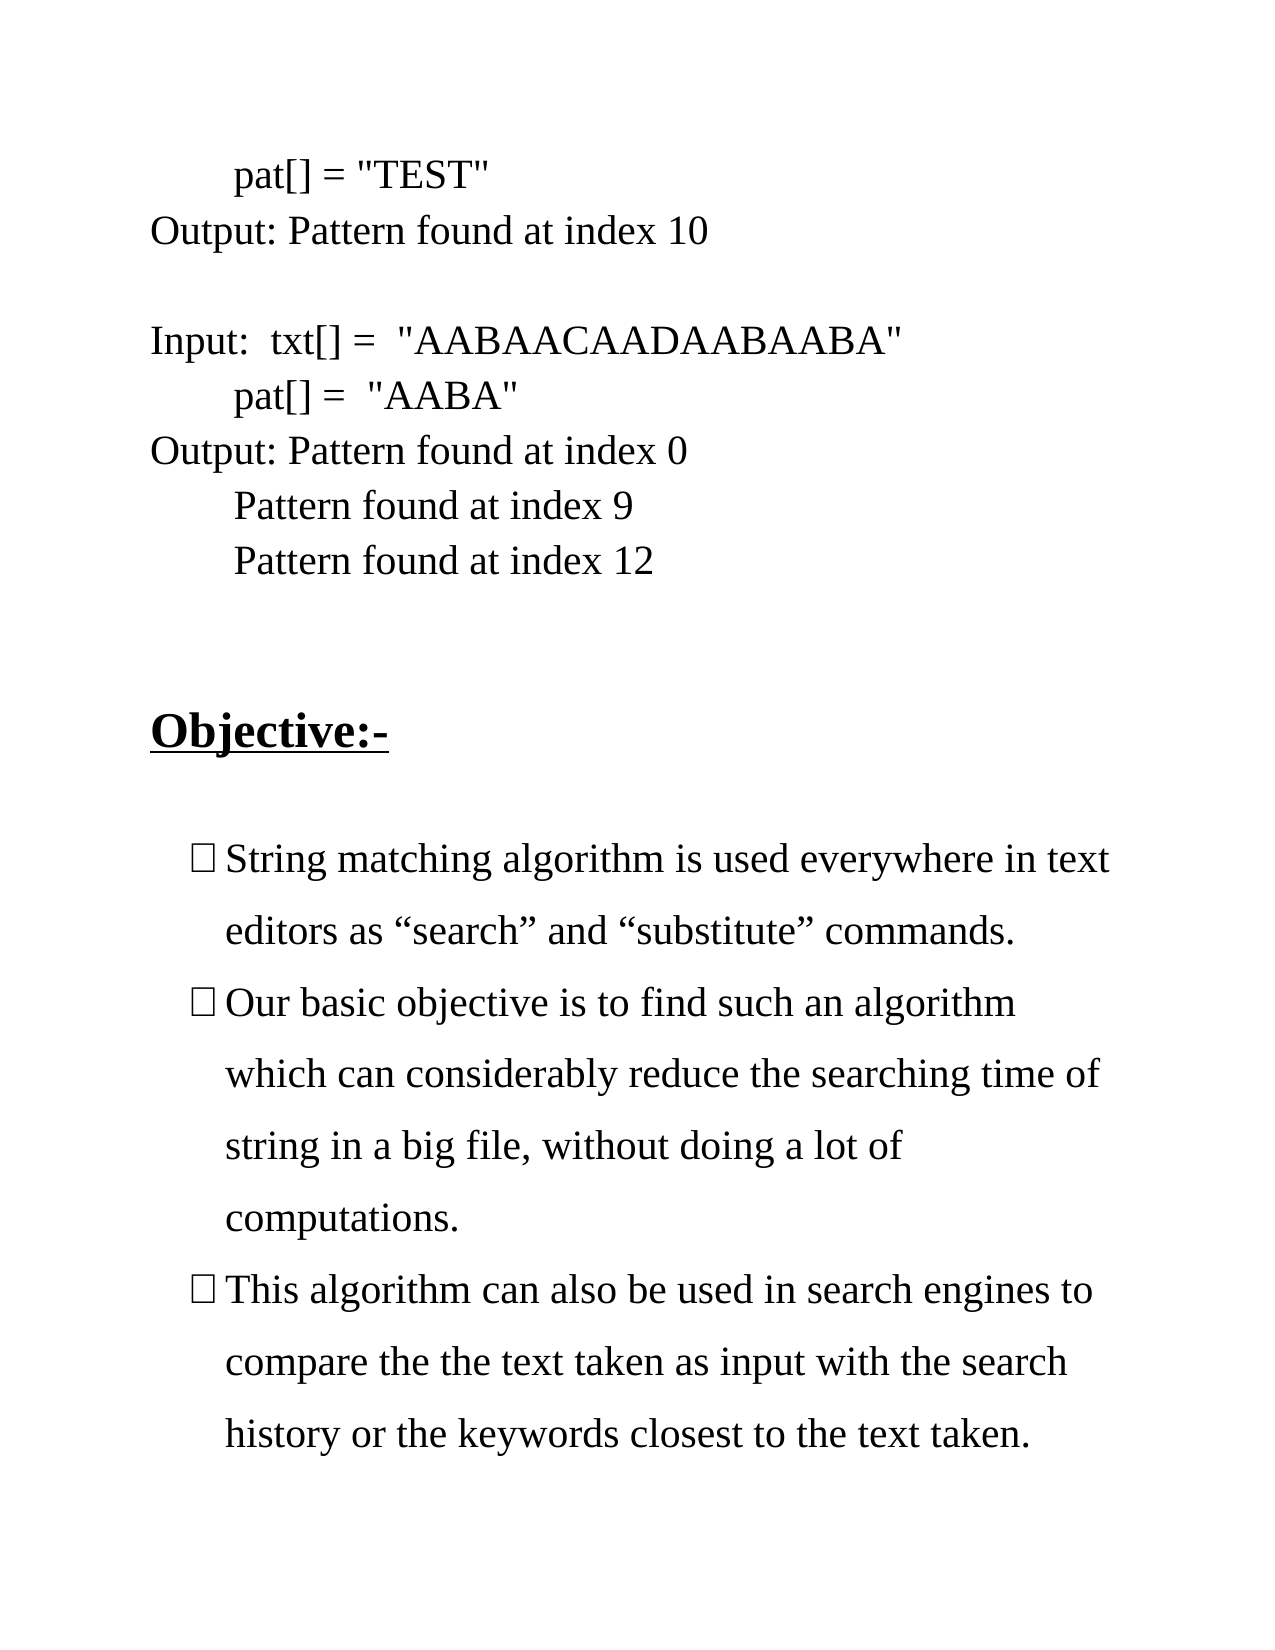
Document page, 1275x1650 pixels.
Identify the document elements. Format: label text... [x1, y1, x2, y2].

text Pattern found at index 9 [150, 481, 1125, 528]
text Output: Pattern found at index 0 [150, 426, 1125, 473]
list Our basic objective is to find such an algorithm which can considerably reduce the searching time of string in a big file, without doing a lot of computations. [187, 977, 1125, 1241]
text Objective:- [150, 701, 1125, 758]
text Input: txt[] = "AABAACAADAABAABA" [150, 315, 1125, 363]
list This algorithm can also be used in search engines to compare the the text taken as input with the search history or the keywords closest to the text taken. [187, 1264, 1125, 1456]
list String matching algorithm is used everywhere in text editors as “search” and “substitute” commands. [187, 833, 1125, 953]
text pat[] = "TEST" [150, 150, 1125, 198]
text Output: Pattern found at index 10 [150, 205, 1125, 253]
text Pattern found at index 12 [150, 536, 1125, 584]
text pat[] = "AABA" [150, 370, 1125, 418]
